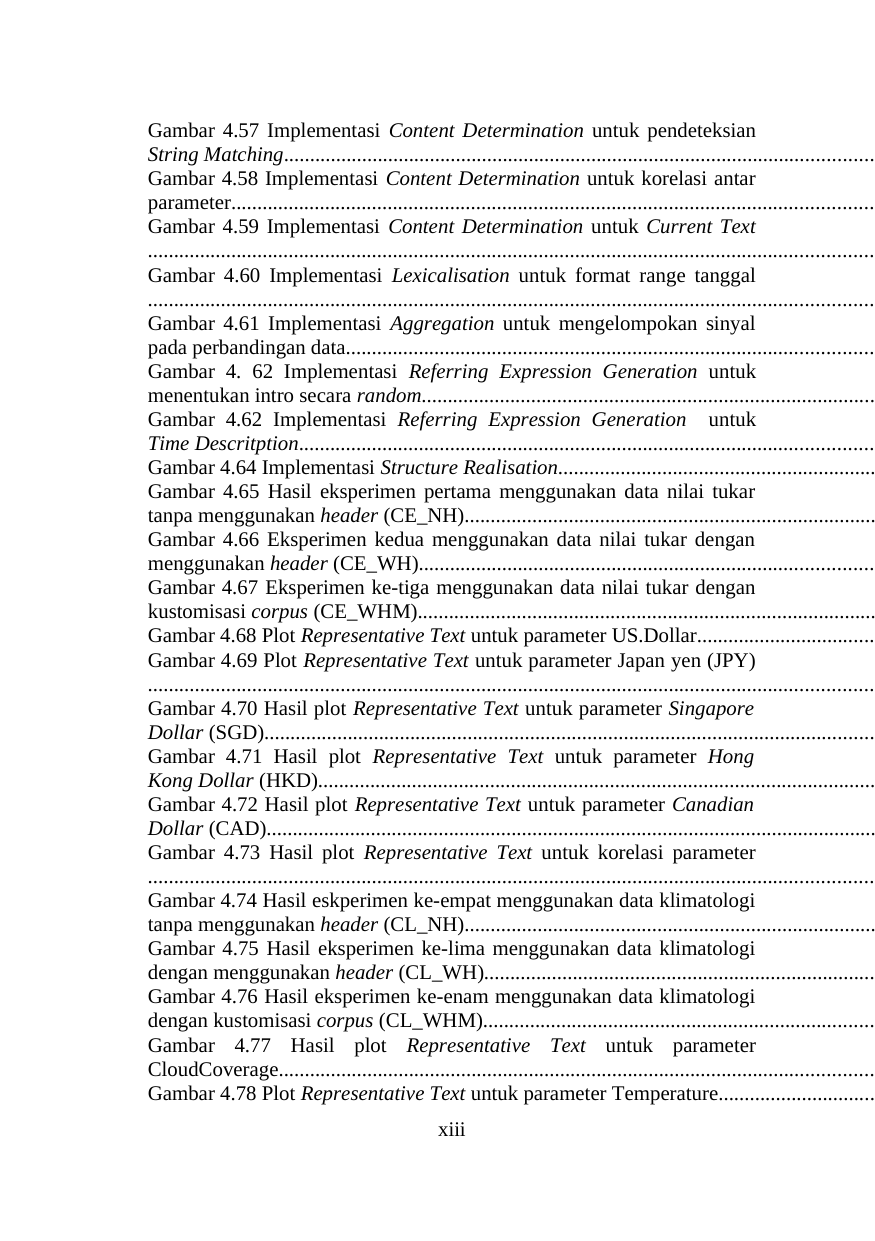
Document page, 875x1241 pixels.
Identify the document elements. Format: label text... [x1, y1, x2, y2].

text Gambar 4.78 Plot Representative Text untuk parameter Temperature 177 [148, 1081, 756, 1105]
text Gambar 4.65 Hasil eksperimen pertama menggunakan data nilai tukar tanpa menggunakan header (CE_NH) 157 [148, 479, 756, 527]
text Gambar 4.62 Implementasi Referring Expression Generation untuk Time Descritption 148 [148, 407, 756, 455]
text Gambar 4.68 Plot Representative Text untuk parameter US.Dollar 163 [148, 623, 756, 647]
text Gambar 4.70 Hasil plot Representative Text untuk parameter Singapore Dollar (SGD) 165 [148, 696, 756, 744]
text Gambar 4.75 Hasil eksperimen ke-lima menggunakan data klimatologi dengan menggunakan header (CL_WH) 171 [148, 936, 756, 984]
text Gambar 4.57 Implementasi Content Determination untuk pendeteksian String Matching 142 [148, 118, 756, 166]
text Gambar 4.67 Eksperimen ke-tiga menggunakan data nilai tukar dengan kustomisasi corpus (CE_WHM) 160 [148, 575, 756, 623]
text Gambar 4.74 Hasil eskperimen ke-empat menggunakan data klimatologi tanpa menggunakan header (CL_NH) 170 [148, 888, 756, 936]
text Gambar 4.58 Implementasi Content Determination untuk korelasi antar parameter 143 [148, 166, 756, 214]
text Gambar 4.59 Implementasi Content Determination untuk Current Text 144 [148, 214, 756, 262]
text Gambar 4.76 Hasil eksperimen ke-enam menggunakan data klimatologi dengan kustomisasi corpus (CL_WHM) 173 [148, 984, 756, 1032]
text Gambar 4.73 Hasil plot Representative Text untuk korelasi parameter 168 [148, 840, 756, 888]
text Gambar 4.71 Hasil plot Representative Text untuk parameter Hong Kong Dollar (HKD) 166 [148, 744, 756, 792]
text Gambar 4.69 Plot Representative Text untuk parameter Japan yen (JPY) 164 [148, 647, 756, 696]
text Gambar 4.66 Eksperimen kedua menggunakan data nilai tukar dengan menggunakan header (CE_WH) 158 [148, 527, 756, 575]
text Gambar 4.64 Implementasi Structure Realisation 149 [148, 455, 756, 479]
text Gambar 4. 62 Implementasi Referring Expression Generation untuk menentukan intro secara random 147 [148, 359, 756, 407]
text Gambar 4.72 Hasil plot Representative Text untuk parameter Canadian Dollar (CAD) 167 [148, 792, 756, 840]
text Gambar 4.60 Implementasi Lexicalisation untuk format range tanggal 145 [148, 262, 756, 311]
text Gambar 4.77 Hasil plot Representative Text untuk parameter CloudCoverage 176 [148, 1032, 756, 1081]
text Gambar 4.61 Implementasi Aggregation untuk mengelompokan sinyal pada perbandingan data 146 [148, 311, 756, 359]
